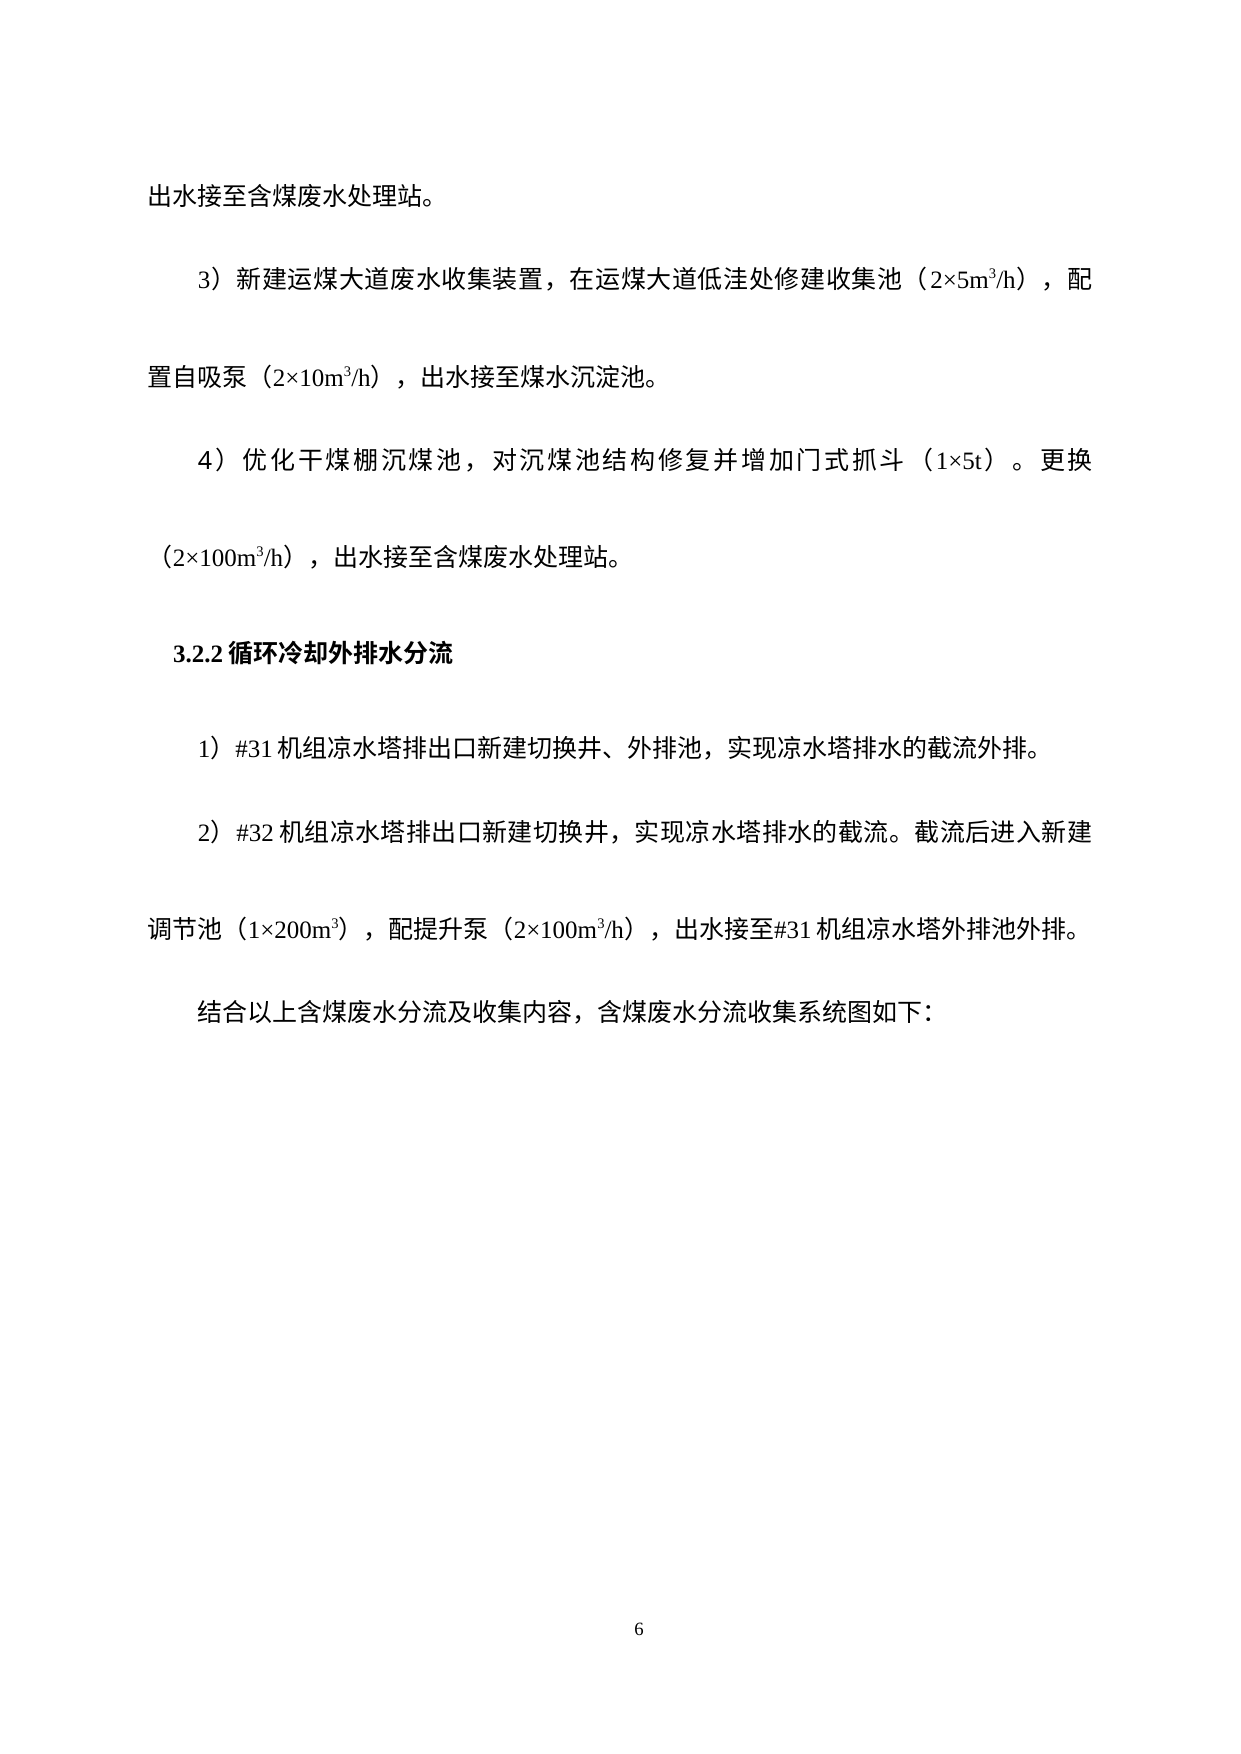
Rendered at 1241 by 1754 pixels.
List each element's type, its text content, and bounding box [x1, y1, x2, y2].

text 1）#31机组凉水塔排出口新建切换井、外排池，实现凉水塔排水的截流外排。 [148, 714, 1092, 779]
text 3）新建运煤大道废水收集装置，在运煤大道低洼处修建收集池（2×5m3/h），配置自吸泵（2×10m3/h），出水接至煤水沉淀池。 [148, 245, 1092, 408]
text 2）#32机组凉水塔排出口新建切换井，实现凉水塔排水的截流。截流后进入新建调节池（1×200m3），配提升泵（2×100m3/h），出水接至#31机组凉水塔外排池外排。 [148, 798, 1092, 960]
subtitle 3.2.2循环冷却外排水分流 [148, 619, 1092, 684]
text 4）优化干煤棚沉煤池，对沉煤池结构修复并增加门式抓斗（1×5t）。更换（2×100m3/h），出水接至含煤废水处理站。 [148, 426, 1092, 588]
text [148, 162, 1092, 227]
text 结合以上含煤废水分流及收集内容，含煤废水分流收集系统图如下： [148, 978, 1092, 1043]
